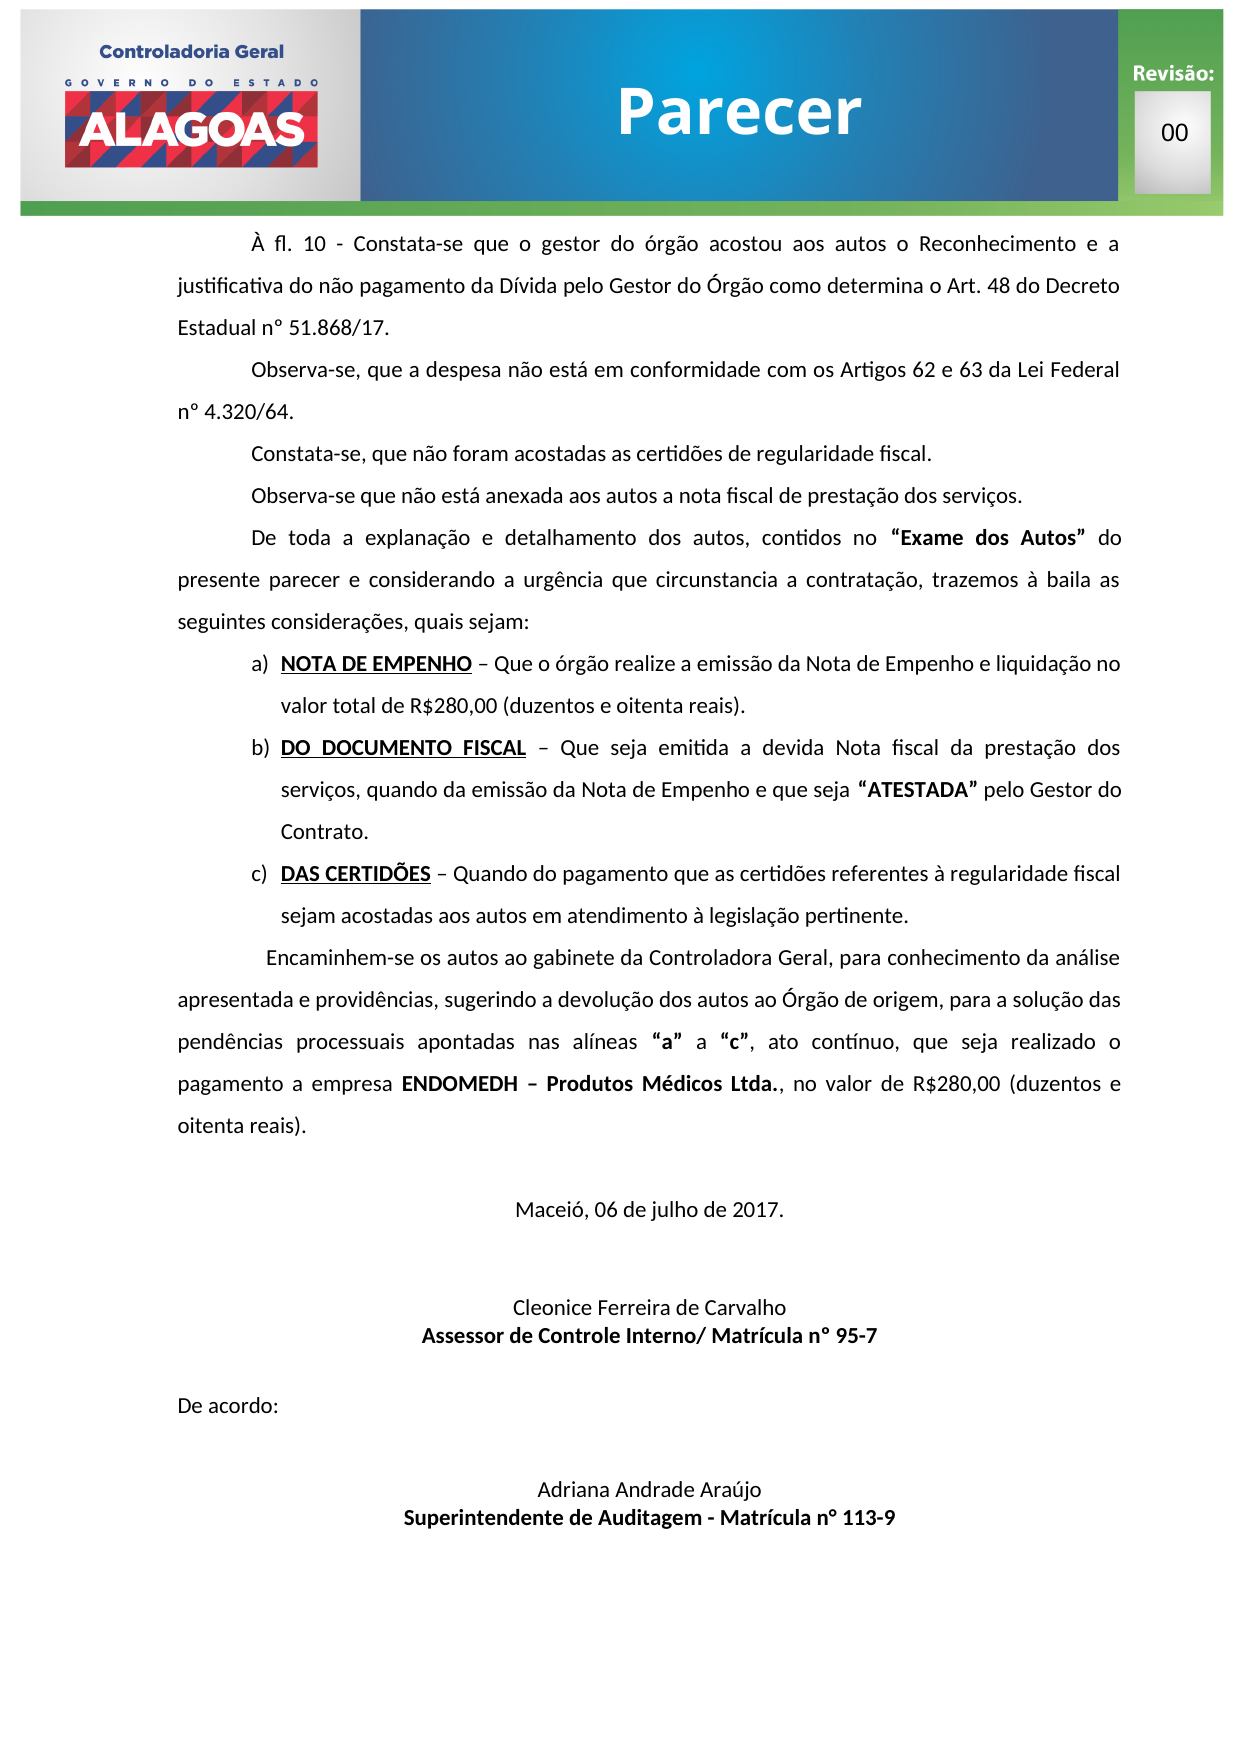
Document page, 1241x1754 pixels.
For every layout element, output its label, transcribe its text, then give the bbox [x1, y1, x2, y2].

text De toda a explanação e detalhamento dos autos, contidos no “Exame dos Autos” do presente parecer e considerando a urgência que circunstancia a contratação, trazemos à baila as seguintes considerações, quais sejam: [177, 523, 1122, 635]
text Superintendente de Auditagem - Matrícula n° 113-9 [177, 1503, 1122, 1531]
text Cleonice Ferreira de Carvalho [177, 1293, 1122, 1321]
list NOTA DE EMPENHO – Que o órgão realize a emissão da Nota de Empenho e liquidação no valor total de R$280,00 (duzentos e oitenta reais). [251, 649, 1122, 719]
text Assessor de Controle Interno/ Matrícula nº 95-7 [177, 1321, 1122, 1349]
list DO DOCUMENTO FISCAL – Que seja emitida a devida Nota fiscal da prestação dos serviços, quando da emissão da Nota de Empenho e que seja “atestada” pelo Gestor do Contrato. [251, 733, 1122, 845]
text Observa-se, que a despesa não está em conformidade com os Artigos 62 e 63 da Lei Federal nº 4.320/64. [177, 355, 1122, 425]
text Adriana Andrade Araújo [177, 1475, 1122, 1503]
text Encaminhem-se os autos ao gabinete da Controladora Geral, para conhecimento da análise apresentada e providências, sugerindo a devolução dos autos ao Órgão de origem, para a solução das pendências processuais apontadas nas alíneas “a” a “c”, ato contínuo, que seja realizado o pagamento a empresa ENDOMEDH – Produtos Médicos Ltda., no valor de R$280,00 (duzentos e oitenta reais). [177, 943, 1122, 1139]
text Constata-se, que não foram acostadas as certidões de regularidade fiscal. [177, 439, 1122, 467]
text Observa-se que não está anexada aos autos a nota fiscal de prestação dos serviços. [177, 481, 1122, 509]
text De acordo: [177, 1391, 1122, 1419]
text À fl. 10 - Constata-se que o gestor do órgão acostou aos autos o Reconhecimento e a justificativa do não pagamento da Dívida pelo Gestor do Órgão como determina o Art. 48 do Decreto Estadual nº 51.868/17. [177, 177, 1122, 341]
picture [20, 9, 1224, 216]
text Maceió, 06 de julho de 2017. [177, 1195, 1122, 1223]
list DAS CERTIDÕES – Quando do pagamento que as certidões referentes à regularidade fiscal sejam acostadas aos autos em atendimento à legislação pertinente. [251, 859, 1122, 929]
